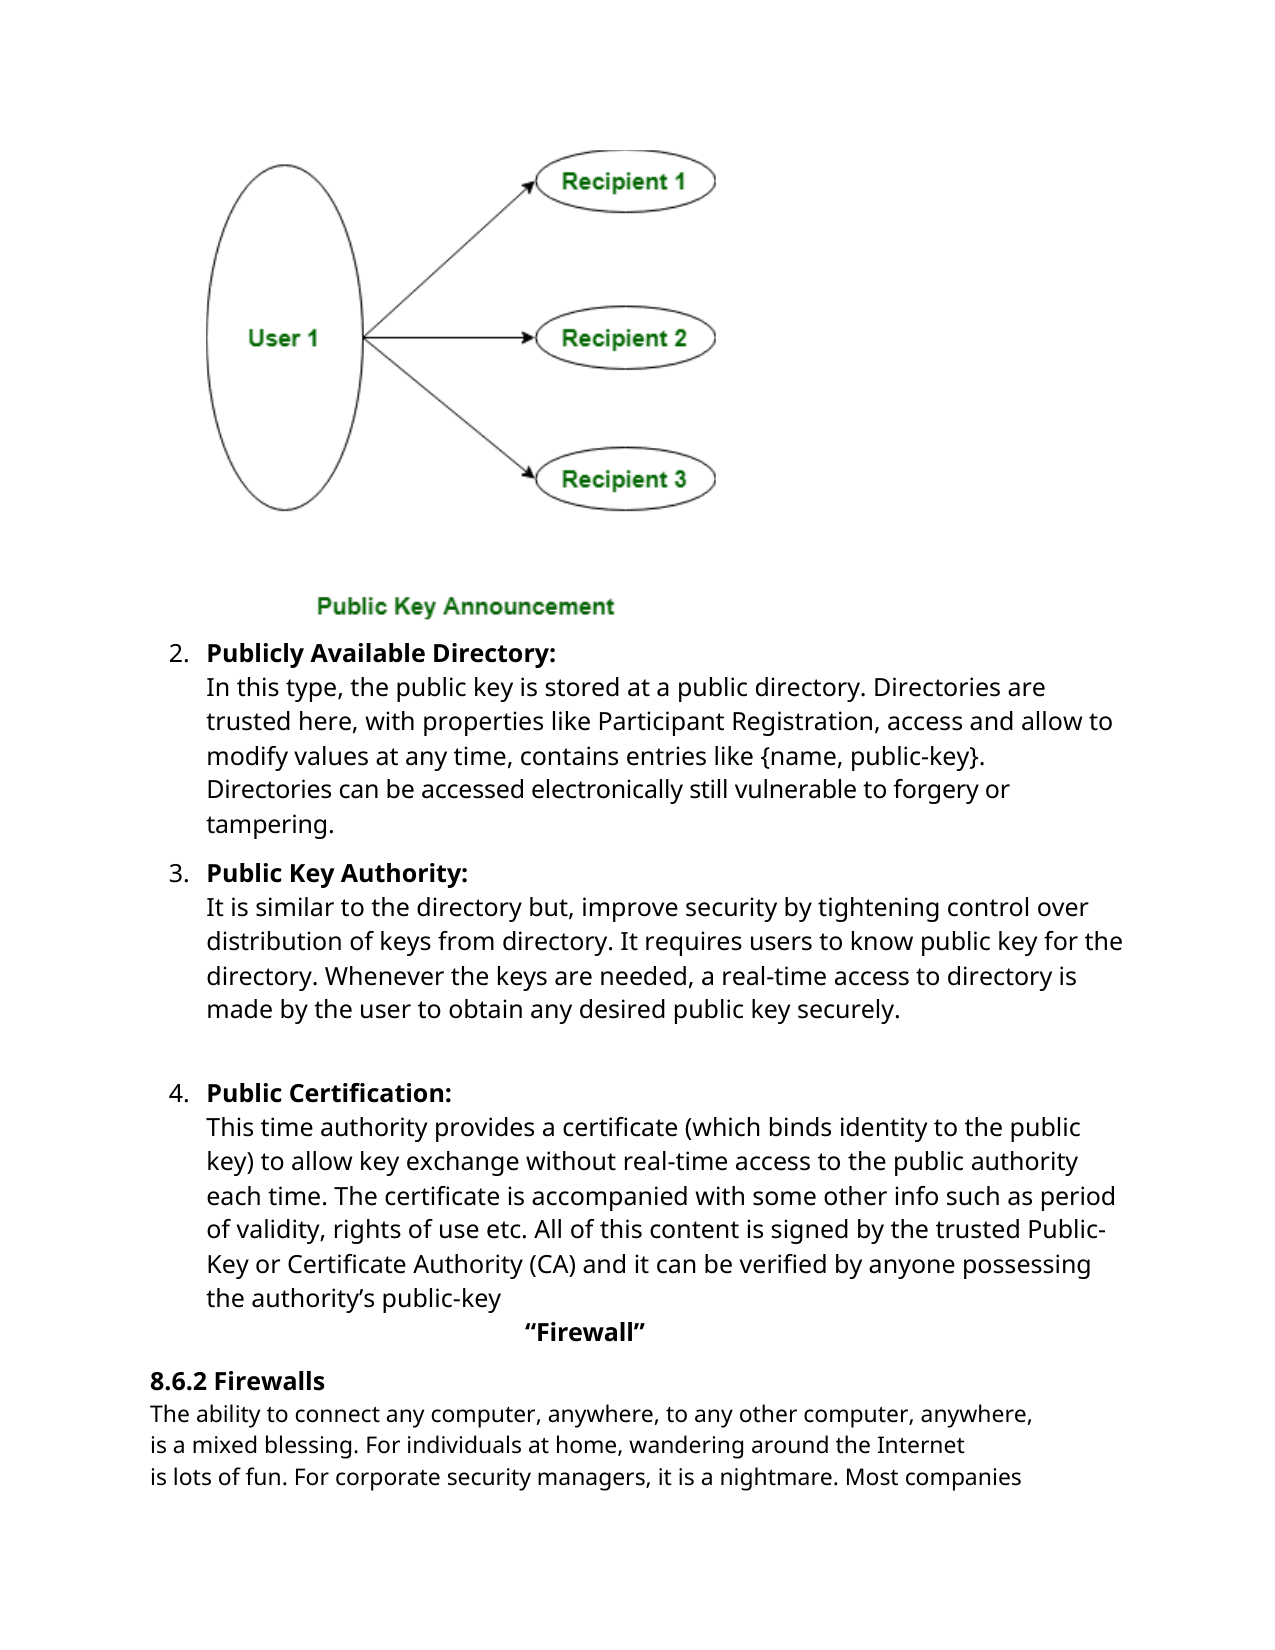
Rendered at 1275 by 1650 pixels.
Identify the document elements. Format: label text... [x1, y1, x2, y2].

text 8.6.2 Firewalls [150, 1364, 1125, 1398]
picture [206, 150, 716, 621]
list Public Certification: This time authority provides a certificate (which binds identity to the public key) to allow key exchange without real-time access to the public authority each time. The certificate is accompanied with some other info such as period of validity, rights of use etc. All of this content is signed by the trusted Public-Key or Certificate Authority (CA) and it can be verified by anyone possessing the authority’s public-key [169, 1076, 1125, 1314]
text “Firewall” [525, 1314, 1125, 1348]
list Publicly Available Directory: In this type, the public key is stored at a public directory. Directories are trusted here, with properties like Participant Registration, access and allow to modify values at any time, contains entries like {name, public-key}. [169, 636, 1125, 772]
list Public Key Authority: It is similar to the directory but, improve security by tightening control over distribution of keys from directory. It requires users to know public key for the directory. Whenever the keys are needed, a real-time access to directory is made by the user to obtain any desired public key securely. [169, 856, 1125, 1026]
text is lots of fun. For corporate security managers, it is a nightmare. Most companies [150, 1461, 1125, 1492]
text Directories can be accessed electronically still vulnerable to forgery or tampering. [206, 772, 1125, 840]
text The ability to connect any computer, anywhere, to any other computer, anywhere, [150, 1398, 1125, 1429]
text is a mixed blessing. For individuals at home, wandering around the Internet [150, 1429, 1125, 1461]
